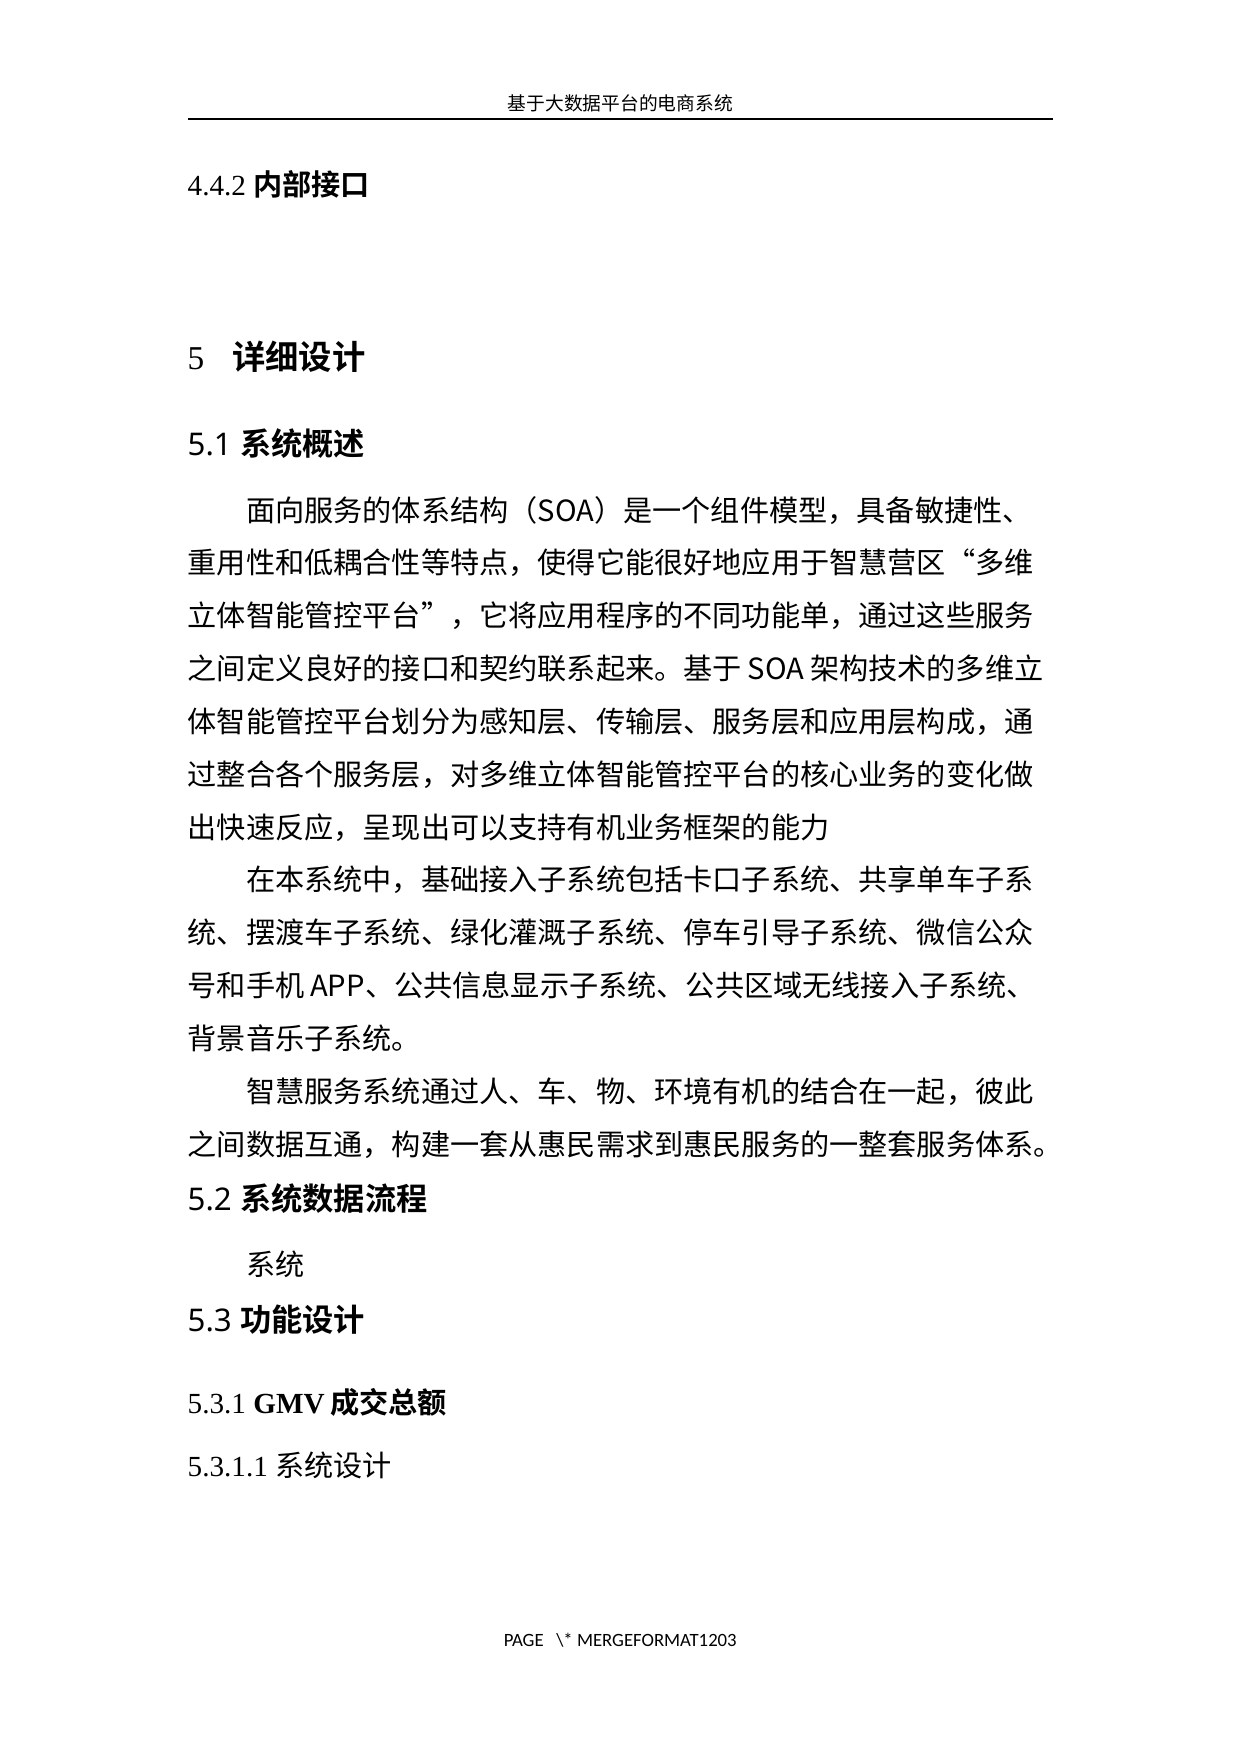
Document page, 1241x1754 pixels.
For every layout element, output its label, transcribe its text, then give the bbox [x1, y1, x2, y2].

text 系统 [187, 1242, 1053, 1284]
list GMV成交总额 [187, 1379, 1053, 1421]
list 系统设计 [187, 1443, 1053, 1485]
list 功能设计 [187, 1295, 1053, 1340]
list 系统概述 [187, 419, 1053, 464]
list 详细设计 [187, 331, 1053, 379]
list 系统数据流程 [187, 1174, 1053, 1219]
text 面向服务的体系结构（SOA）是一个组件模型，具备敏捷性、重用性和低耦合性等特点，使得它能很好地应用于智慧营区“多维立体智能管控平台”，它将应用程序的不同功能单，通过这些服务之间定义良好的接口和契约联系起来。基于SOA架构技术的多维立体智能管控平台划分为感知层、传输层、服务层和应用层构成，通过整合各个服务层，对多维立体智能管控平台的核心业务的变化做出快速反应，呈现出可以支持有机业务框架的能力 [187, 487, 1053, 846]
list 内部接口 [187, 162, 1053, 204]
text 智慧服务系统通过人、车、物、环境有机的结合在一起，彼此之间数据互通，构建一套从惠民需求到惠民服务的一整套服务体系。 [187, 1068, 1053, 1163]
text 在本系统中，基础接入子系统包括卡口子系统、共享单车子系统、摆渡车子系统、绿化灌溉子系统、停车引导子系统、微信公众号和手机APP、公共信息显示子系统、公共区域无线接入子系统、背景音乐子系统。 [187, 857, 1053, 1058]
